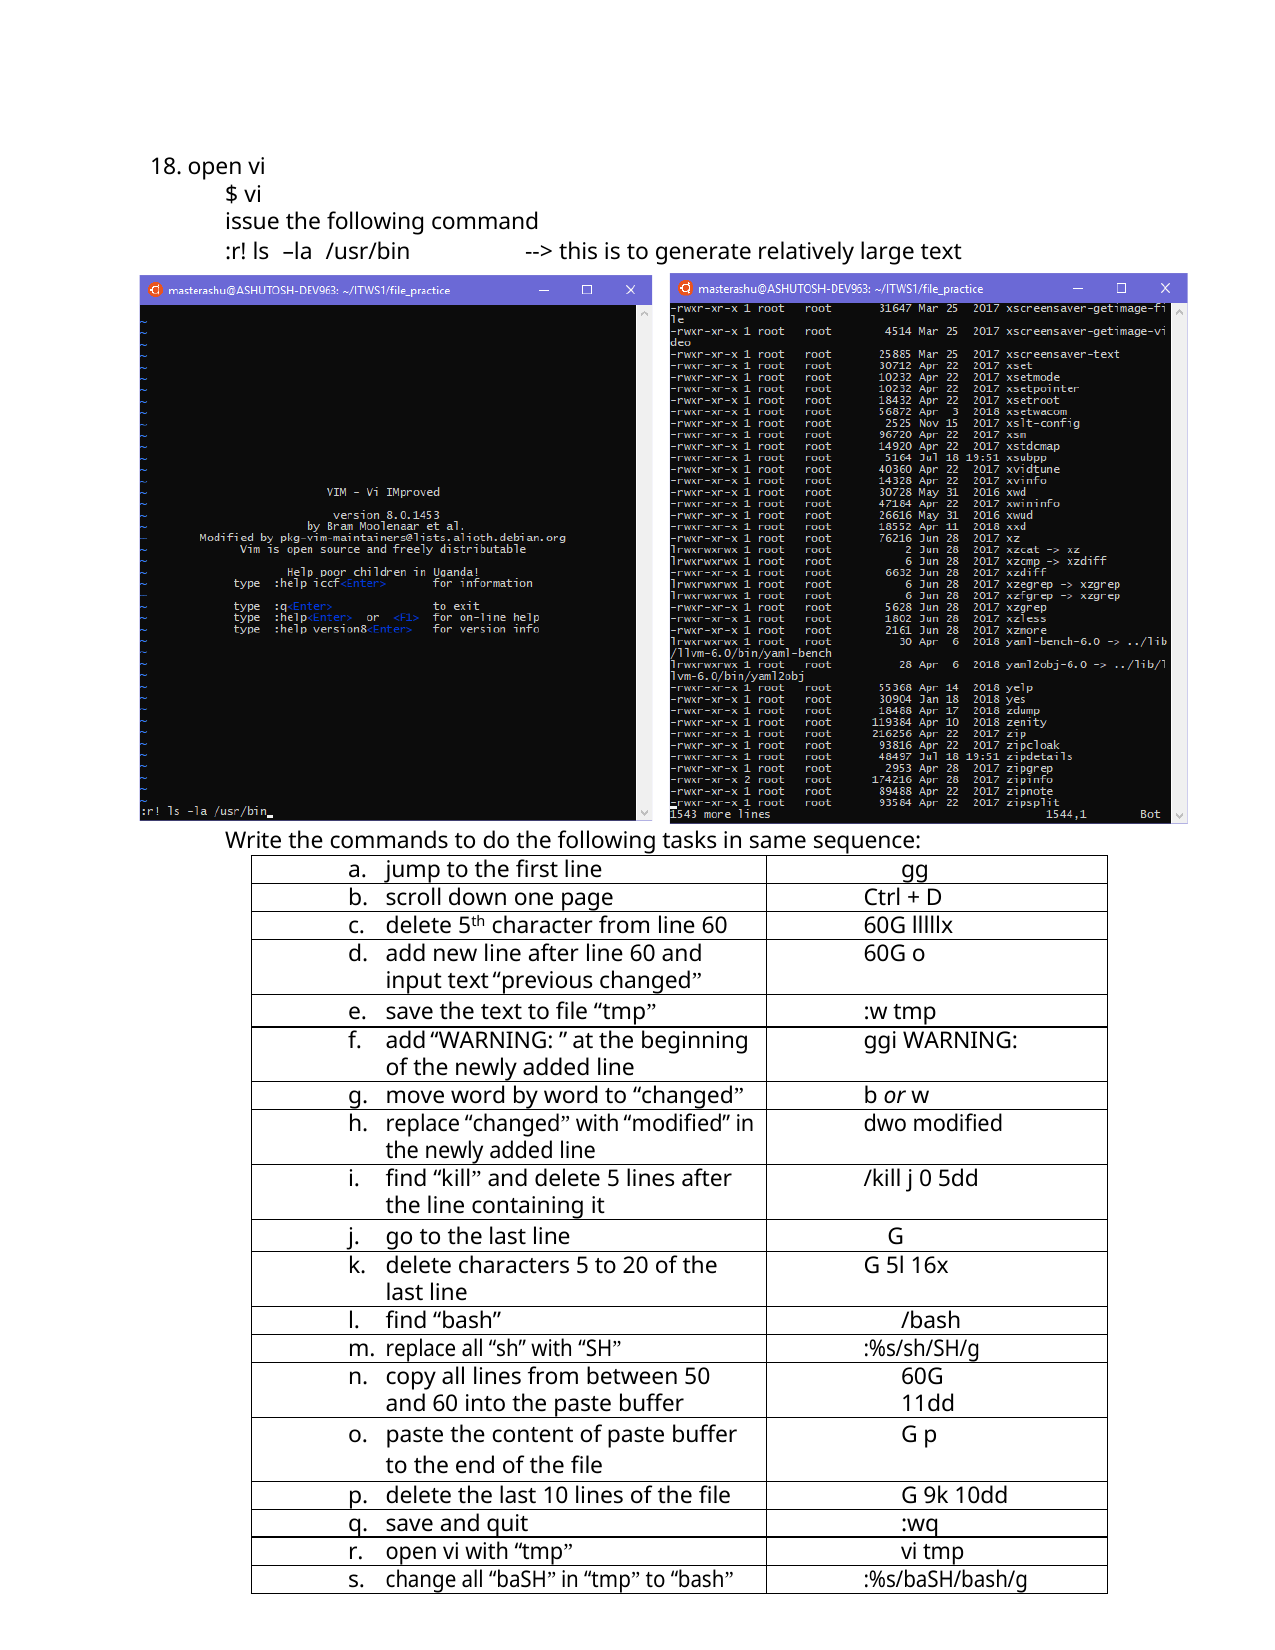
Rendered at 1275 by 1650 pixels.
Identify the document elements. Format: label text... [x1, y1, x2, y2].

table_cell save and quit [252, 1510, 766, 1536]
text Write the commands to do the following tasks in same sequence: [225, 297, 1096, 855]
table_cell replace “changed” with “modified” in the newly added line [252, 1110, 766, 1164]
table_cell go to the last line [252, 1220, 766, 1251]
table_cell replace all “sh” with “SH” [252, 1335, 766, 1362]
table_cell Ctrl + D [767, 884, 1107, 911]
picture [139, 275, 653, 821]
table_cell change all “baSH” in “tmp” to “bash” [252, 1566, 766, 1592]
table_cell scroll down one page [252, 884, 766, 911]
table_cell G 9k 10dd [767, 1482, 1107, 1508]
table_header jump to the first line [252, 856, 766, 883]
table_cell :wq [767, 1510, 1107, 1536]
table_cell 60G o [767, 940, 1107, 994]
text $ vi [225, 181, 1096, 208]
table_cell G p [767, 1418, 1107, 1481]
table_cell b or w [767, 1082, 1107, 1109]
table_cell add new line after line 60 and input text “previous changed” [252, 940, 766, 994]
text :r! ls –la /usr/bin --> this is to generate relatively large text [225, 235, 1096, 266]
table_cell 60G 11dd [767, 1363, 1107, 1417]
table_cell :%s/baSH/bash/g [767, 1566, 1107, 1592]
table_header gg [767, 856, 1107, 883]
picture [669, 273, 1188, 824]
table_cell paste the content of paste buffer to the end of the file [252, 1418, 766, 1481]
table_cell delete characters 5 to 20 of the last line [252, 1252, 766, 1306]
table_cell vi tmp [767, 1538, 1107, 1564]
table_cell G 5l 16x [767, 1252, 1107, 1306]
table_cell /kill j 0 5dd [767, 1165, 1107, 1219]
table_cell move word by word to “changed” [252, 1082, 766, 1109]
table_cell ggi WARNING: [767, 1028, 1107, 1081]
table_cell G [767, 1220, 1107, 1251]
table_cell dwo modified [767, 1110, 1107, 1164]
text issue the following command [225, 208, 1096, 235]
list open vi [150, 150, 1096, 181]
table_cell :%s/sh/SH/g [767, 1335, 1107, 1362]
table_cell open vi with “tmp” [252, 1538, 766, 1564]
table_cell 60G lllllx [767, 912, 1107, 939]
table_cell copy all lines from between 50 and 60 into the paste buffer [252, 1363, 766, 1417]
table_cell add “WARNING: ” at the beginning of the newly added line [252, 1028, 766, 1081]
table_cell /bash [767, 1307, 1107, 1334]
table_cell find “kill” and delete 5 lines after the line containing it [252, 1165, 766, 1219]
table_cell delete 5th character from line 60 [252, 912, 766, 939]
table_cell save the text to file “tmp” [252, 995, 766, 1026]
table_cell find “bash” [252, 1307, 766, 1334]
table_cell delete the last 10 lines of the file [252, 1482, 766, 1508]
table_cell :w tmp [767, 995, 1107, 1026]
